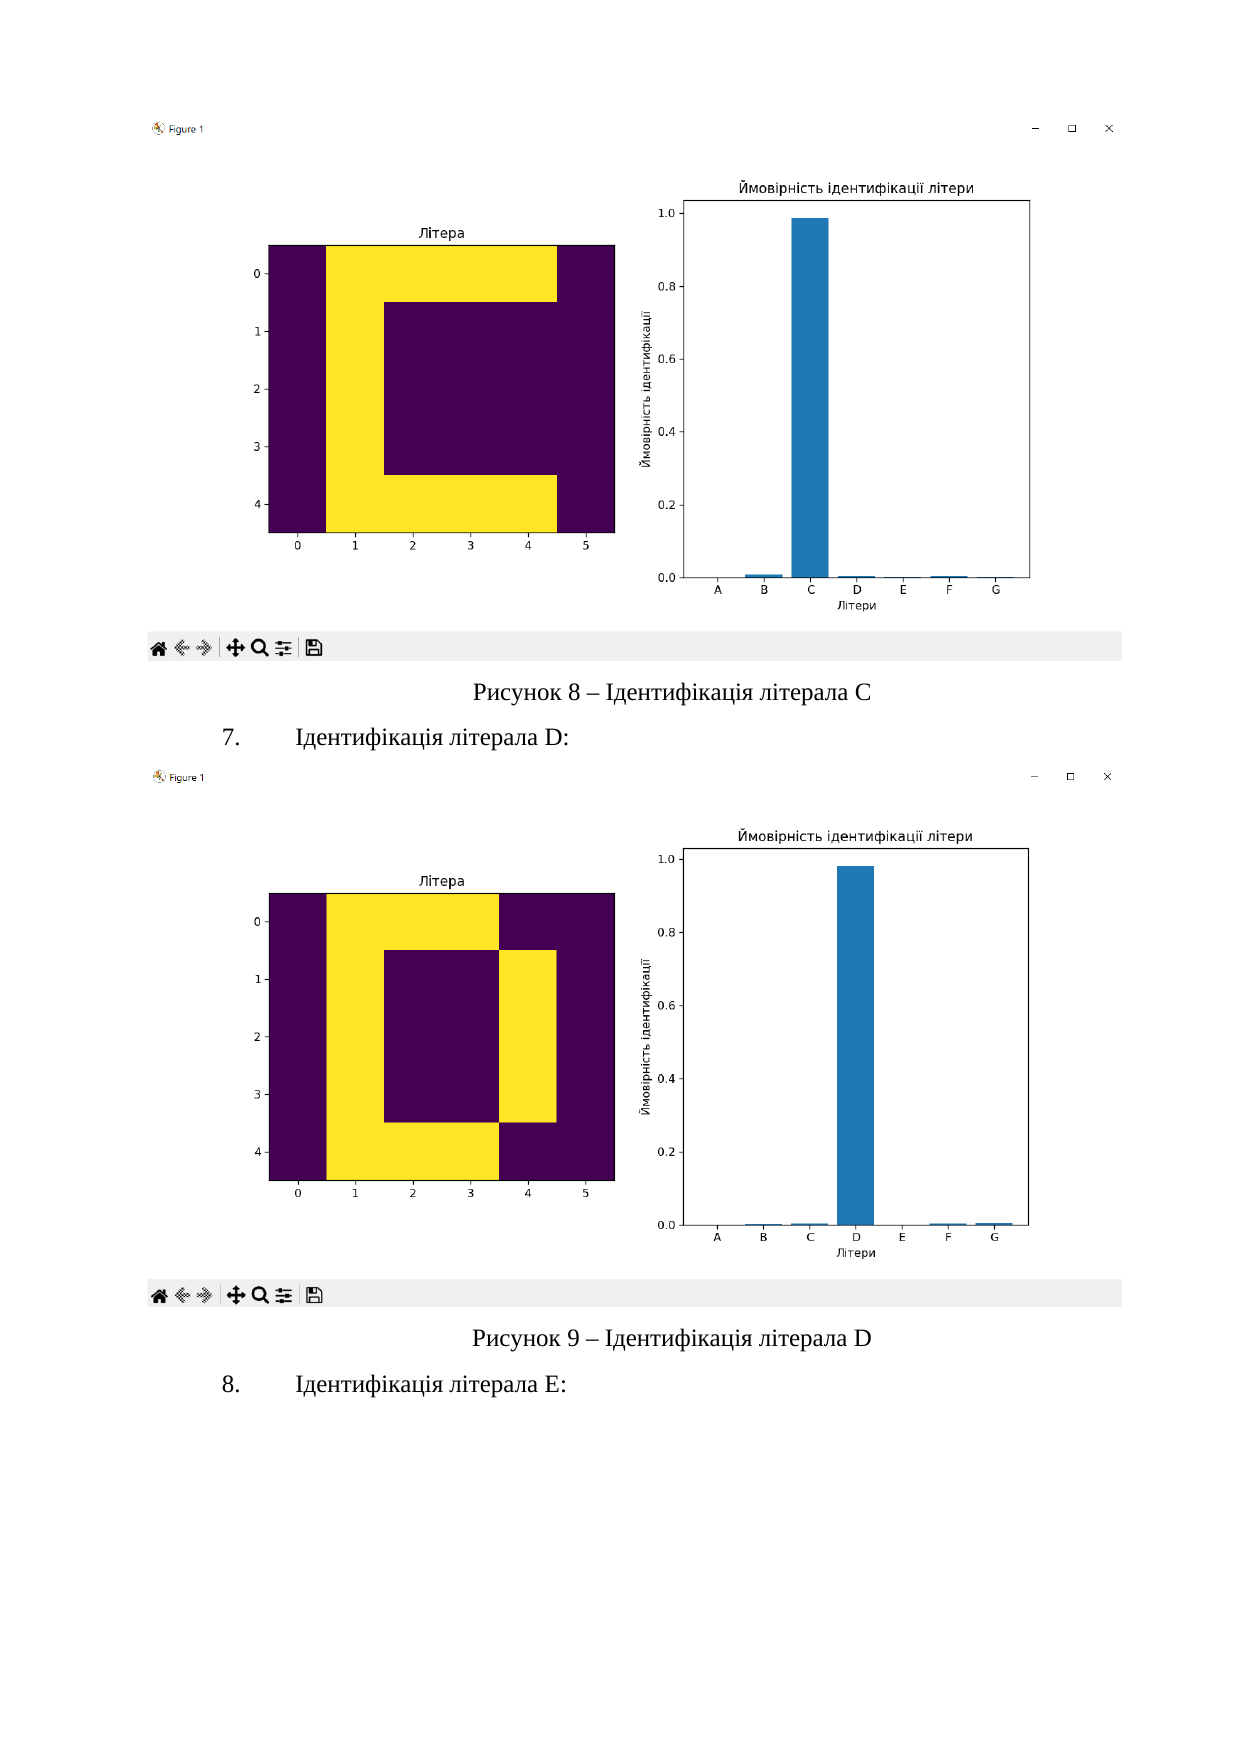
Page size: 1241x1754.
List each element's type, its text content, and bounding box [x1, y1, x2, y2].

picture [147, 118, 1123, 661]
text Рисунок 8 – Ідентифікація літерала C [148, 677, 1122, 706]
picture [147, 767, 1123, 1307]
text Рисунок 9 – Ідентифікація літерала D [148, 1323, 1122, 1352]
list Ідентифікація літерала D: [148, 722, 1122, 751]
list Ідентифікація літерала E: [148, 1369, 1122, 1398]
